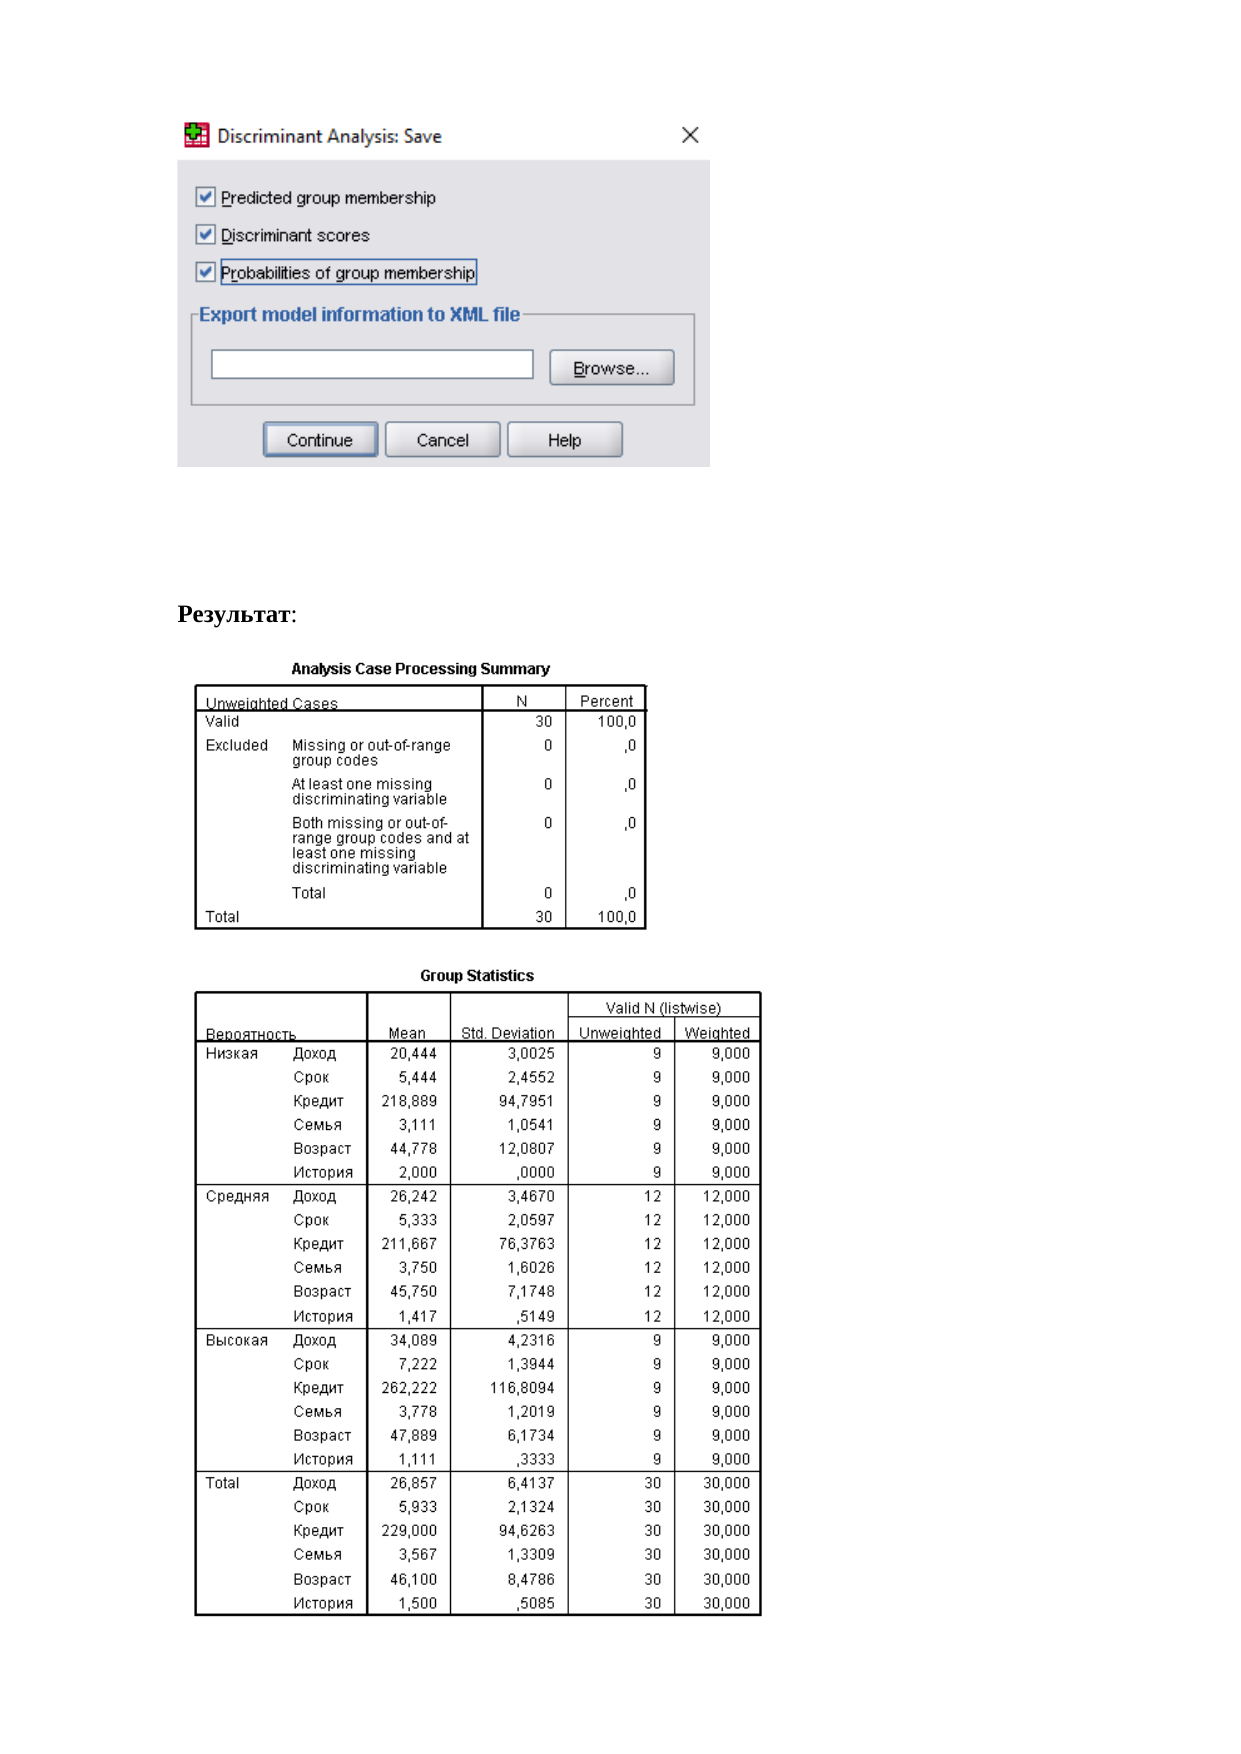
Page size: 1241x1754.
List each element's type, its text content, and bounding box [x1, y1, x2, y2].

text Результат: [177, 599, 1152, 628]
picture [177, 653, 847, 1635]
picture [177, 118, 710, 467]
